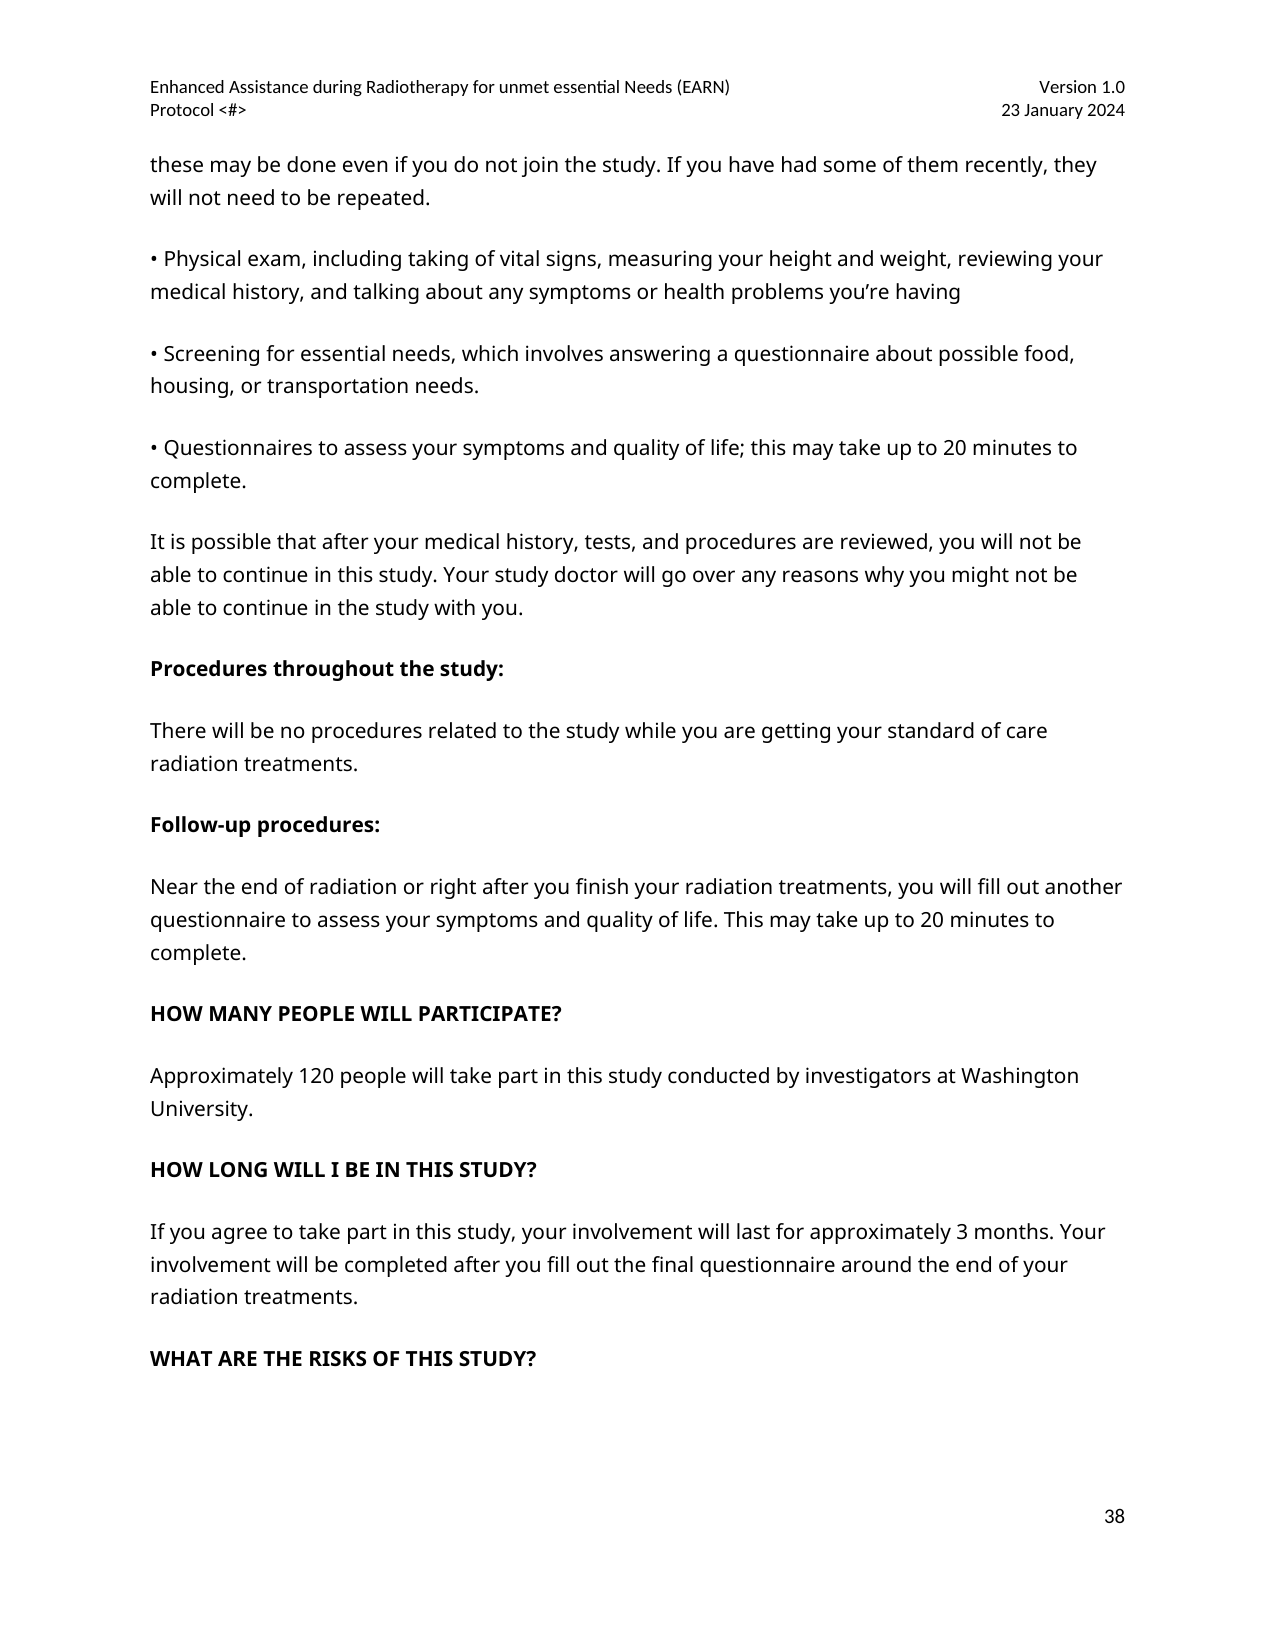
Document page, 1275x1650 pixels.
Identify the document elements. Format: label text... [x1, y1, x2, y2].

text WHAT ARE THE RISKS OF THIS STUDY? [150, 1344, 1125, 1373]
text Near the end of radiation or right after you finish your radiation treatments, you will fill out another questionnaire to assess your symptoms and quality of life. This may take up to 20 minutes to complete. [150, 872, 1125, 966]
text • Screening for essential needs, which involves answering a questionnaire about possible food, housing, or transportation needs. [150, 339, 1125, 400]
text It is possible that after your medical history, tests, and procedures are reviewed, you will not be able to continue in this study. Your study doctor will go over any reasons why you might not be able to continue in the study with you. [150, 527, 1125, 621]
text Approximately 120 people will take part in this study conducted by investigators at Washington University. [150, 1061, 1125, 1122]
text HOW MANY PEOPLE WILL PARTICIPATE? [150, 999, 1125, 1028]
text • Physical exam, including taking of vital signs, measuring your height and weight, reviewing your medical history, and talking about any symptoms or health problems you’re having [150, 244, 1125, 305]
text HOW LONG WILL I BE IN THIS STUDY? [150, 1156, 1125, 1184]
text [150, 150, 1125, 211]
text Procedures throughout the study: [150, 654, 1125, 683]
text • Questionnaires to assess your symptoms and quality of life; this may take up to 20 minutes to complete. [150, 433, 1125, 494]
text There will be no procedures related to the study while you are getting your standard of care radiation treatments. [150, 716, 1125, 777]
text Follow-up procedures: [150, 811, 1125, 839]
text If you agree to take part in this study, your involvement will last for approximately 3 months. Your involvement will be completed after you fill out the final questionnaire around the end of your radiation treatments. [150, 1217, 1125, 1311]
